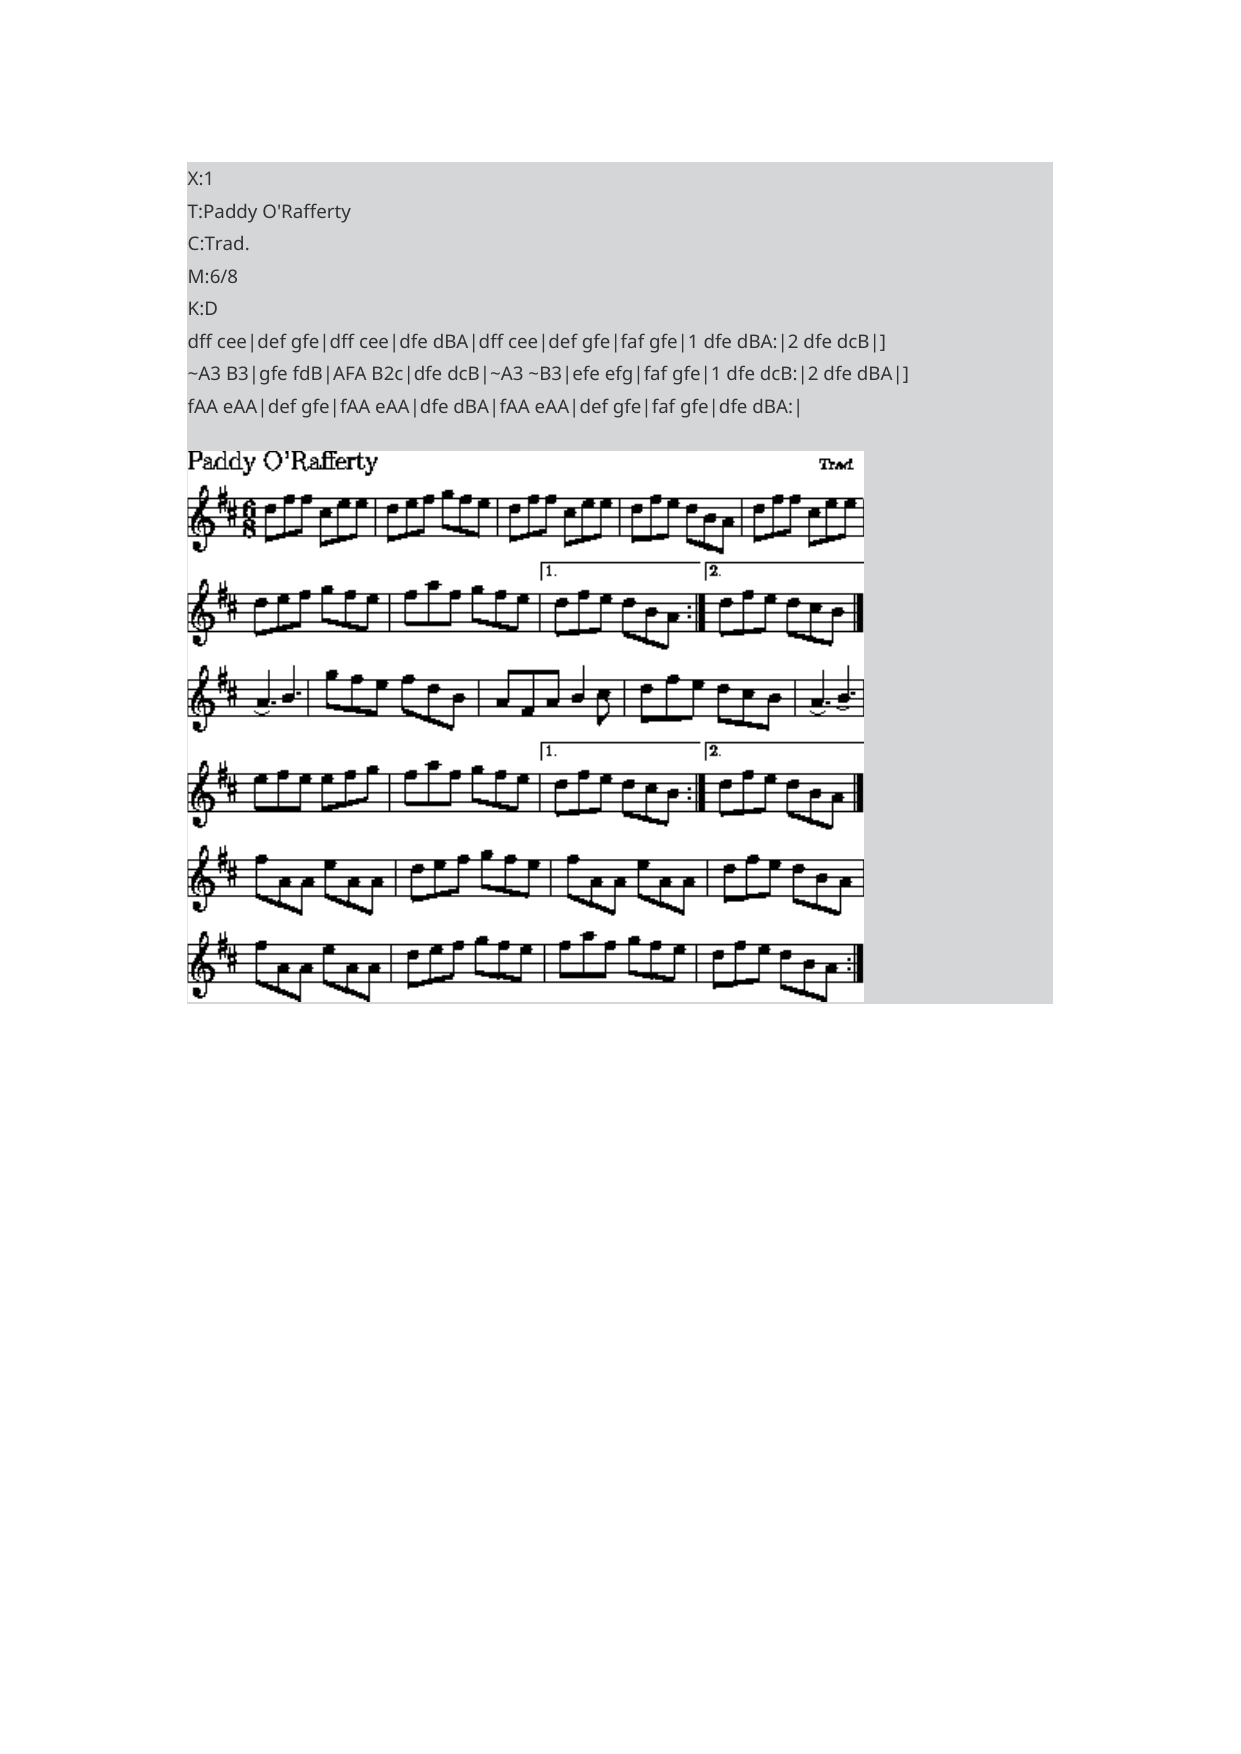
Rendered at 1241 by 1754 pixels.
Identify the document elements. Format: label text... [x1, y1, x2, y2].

picture [187, 451, 864, 1002]
text fAA eAA|def gfe|fAA eAA|dfe dBA|fAA eAA|def gfe|faf gfe|dfe dBA:| [187, 389, 1053, 422]
text dff cee|def gfe|dff cee|dfe dBA|dff cee|def gfe|faf gfe|1 dfe dBA:|2 dfe dcB|] [187, 324, 1053, 357]
text C:Trad. [187, 227, 1053, 259]
text K:D [187, 292, 1053, 324]
text X:1 [187, 162, 1053, 194]
text T:Paddy O'Rafferty [187, 194, 1053, 227]
text M:6/8 [187, 259, 1053, 292]
text ~A3 B3|gfe fdB|AFA B2c|dfe dcB|~A3 ~B3|efe efg|faf gfe|1 dfe dcB:|2 dfe dBA|] [187, 357, 1053, 389]
